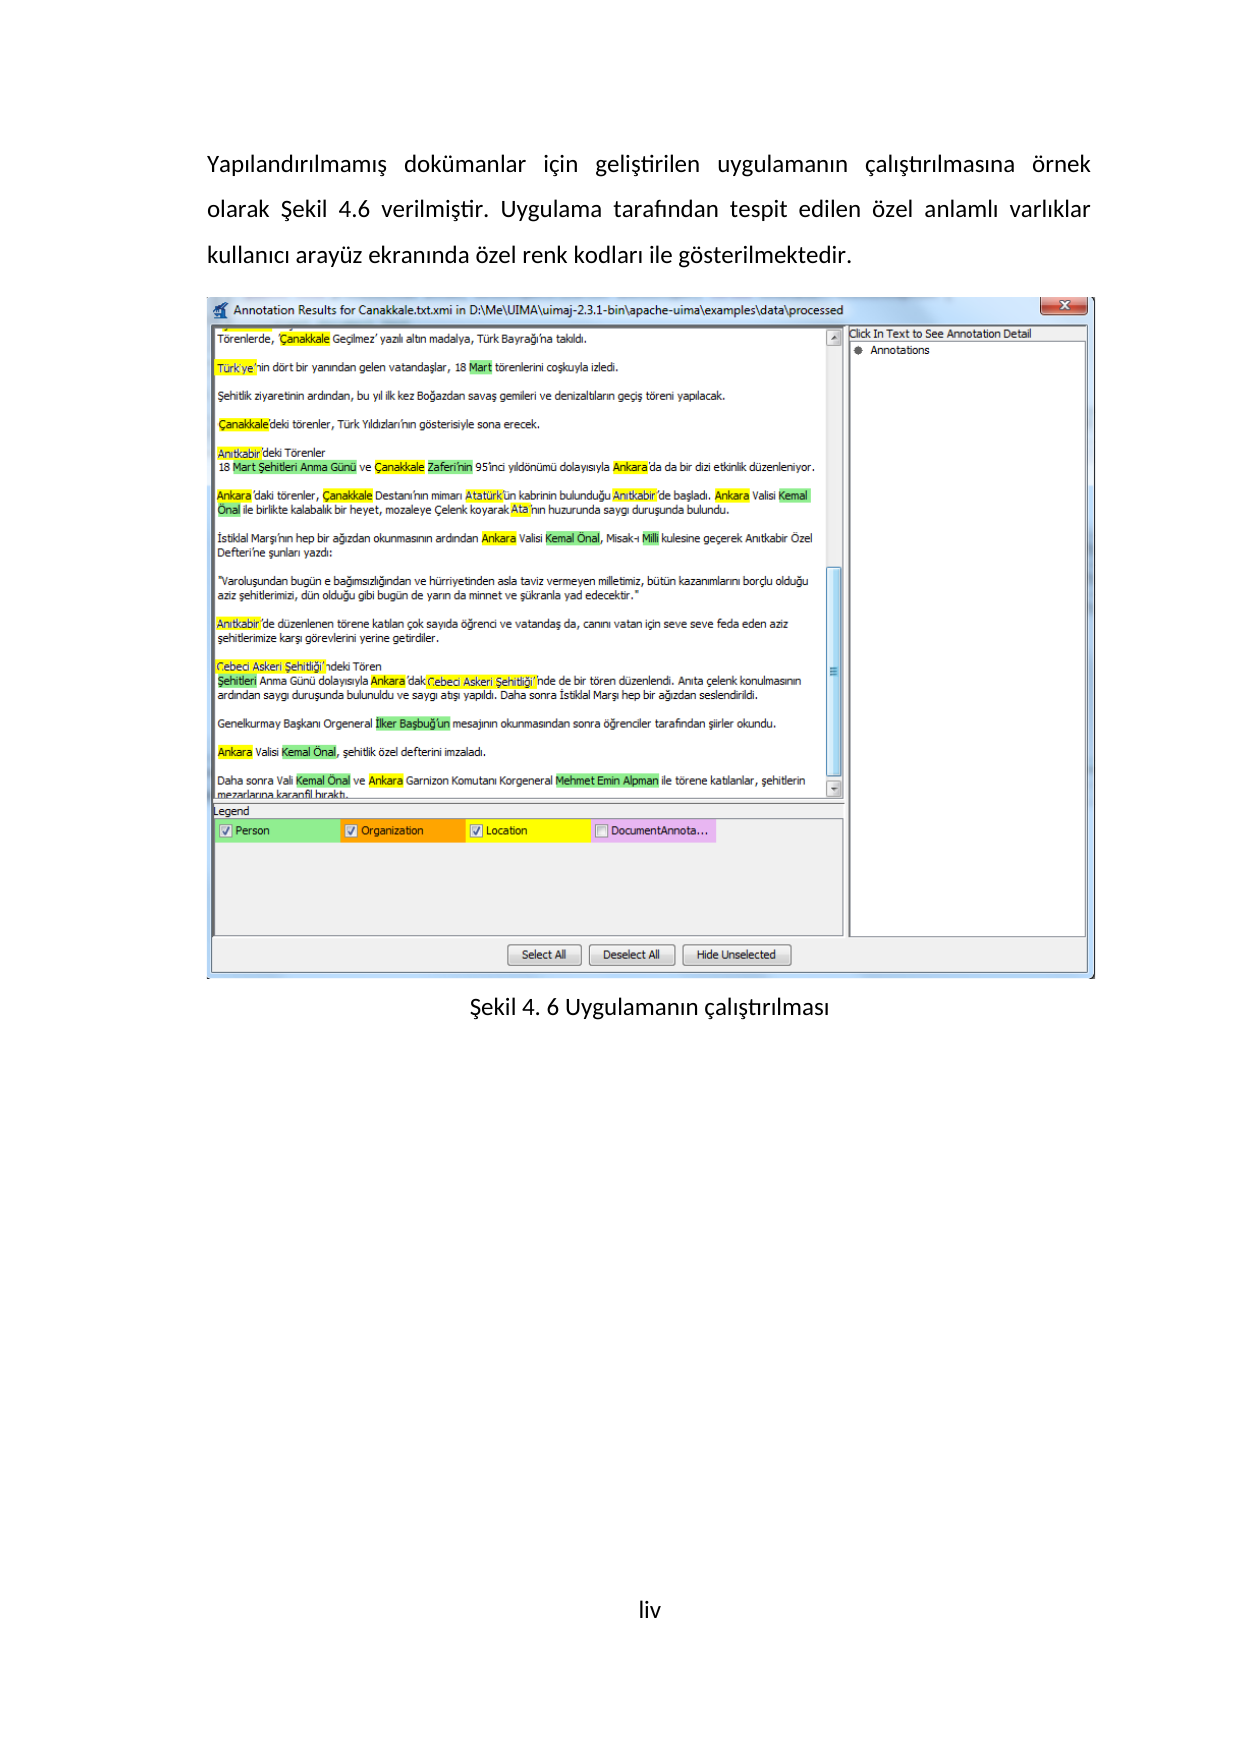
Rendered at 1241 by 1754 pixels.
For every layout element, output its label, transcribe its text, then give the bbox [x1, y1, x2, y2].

text Şekil 4. 6 Uygulamanın çalıştırılması [207, 991, 1092, 1022]
picture [206, 297, 1096, 979]
text Yapılandırılmamış dokümanlar için geliştirilen uygulamanın çalıştırılmasına örnek olarak Şekil 4.6 verilmiştir. Uygulama tarafından tespit edilen özel anlamlı varlıklar kullanıcı arayüz ekranında özel renk kodları ile gösterilmektedir. [207, 148, 1092, 270]
